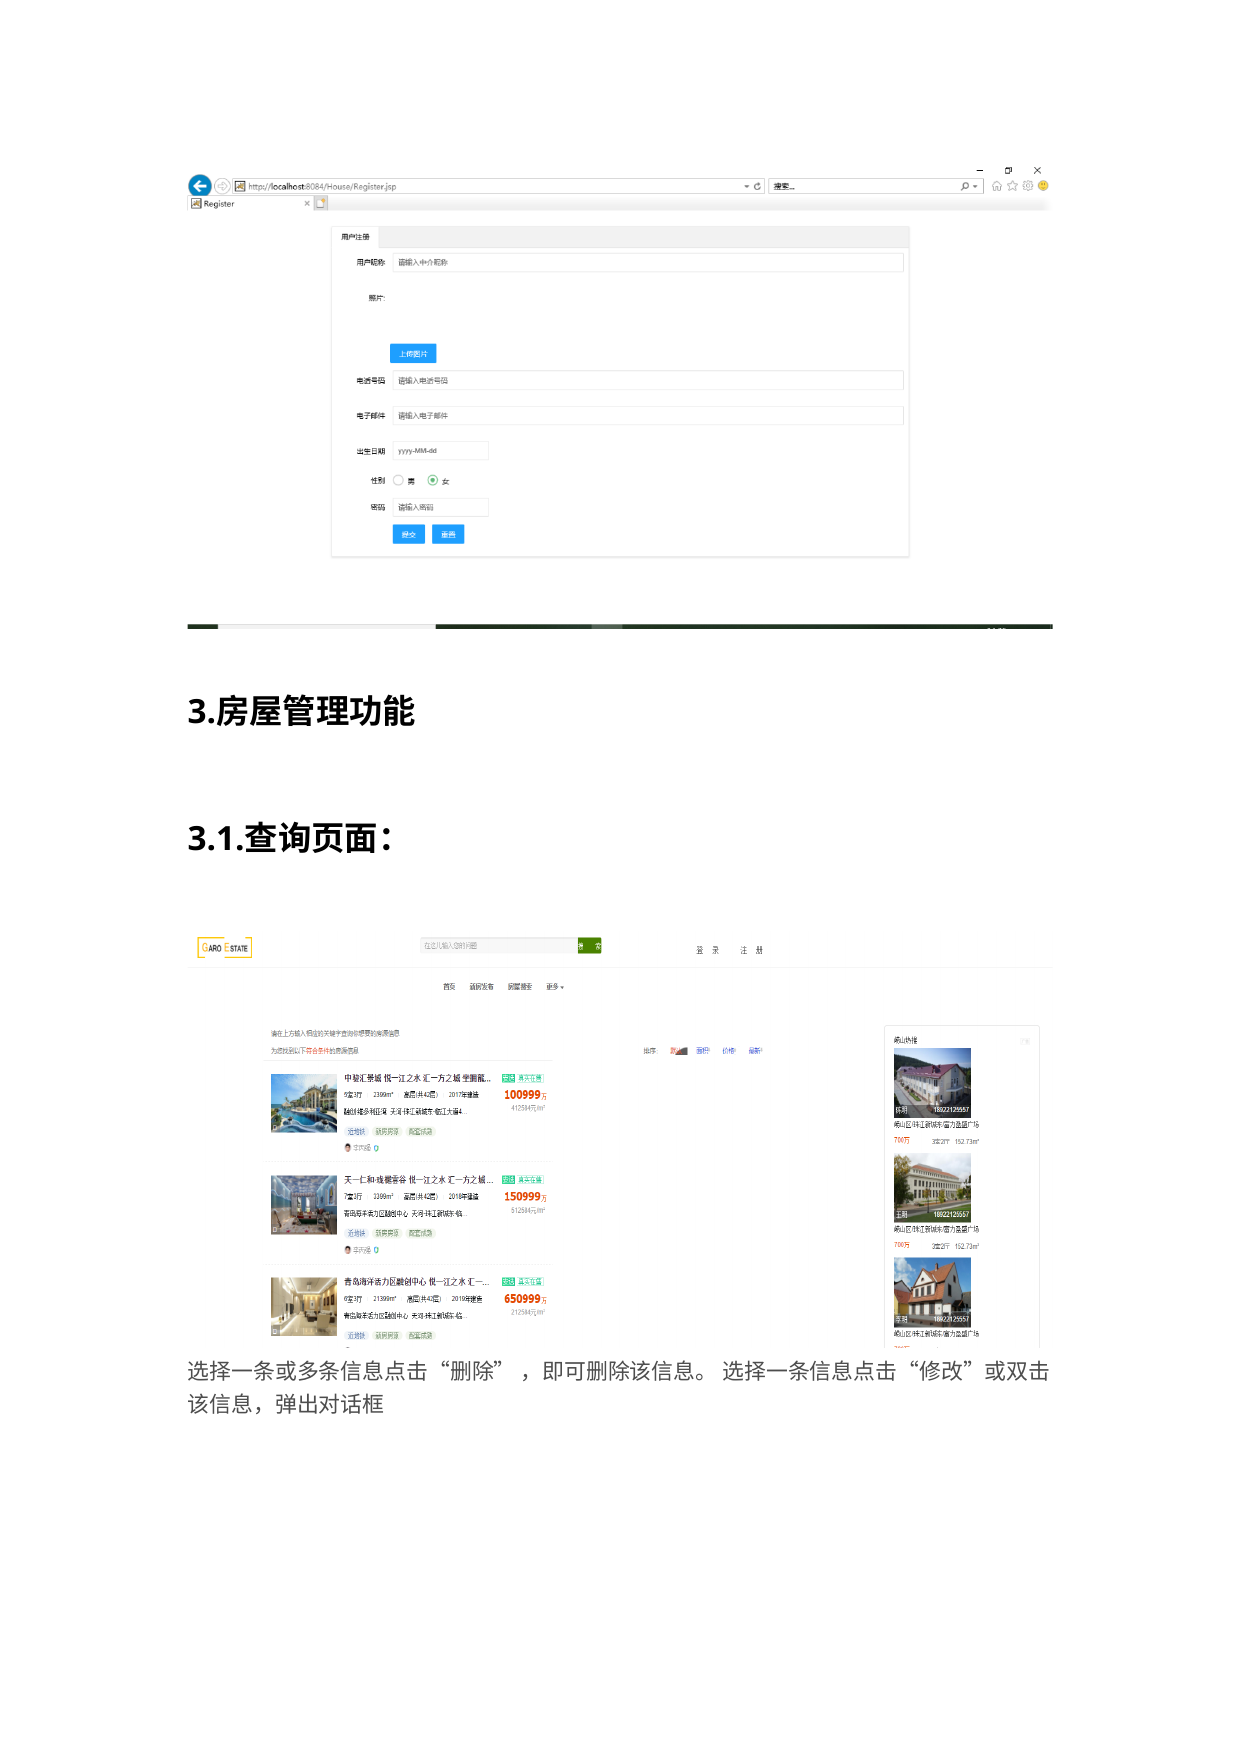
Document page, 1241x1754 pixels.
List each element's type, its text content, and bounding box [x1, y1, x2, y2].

picture [187, 162, 1053, 629]
picture [187, 931, 1053, 1348]
subtitle 3.1.查询页面： [187, 804, 1053, 869]
subtitle 3.房屋管理功能 [187, 677, 1053, 742]
text 选择一条或多条信息点击“删除” ，即可删除该信息。 选择一条信息点击“修改”或双击该信息，弹出对话框 [187, 1354, 1053, 1419]
